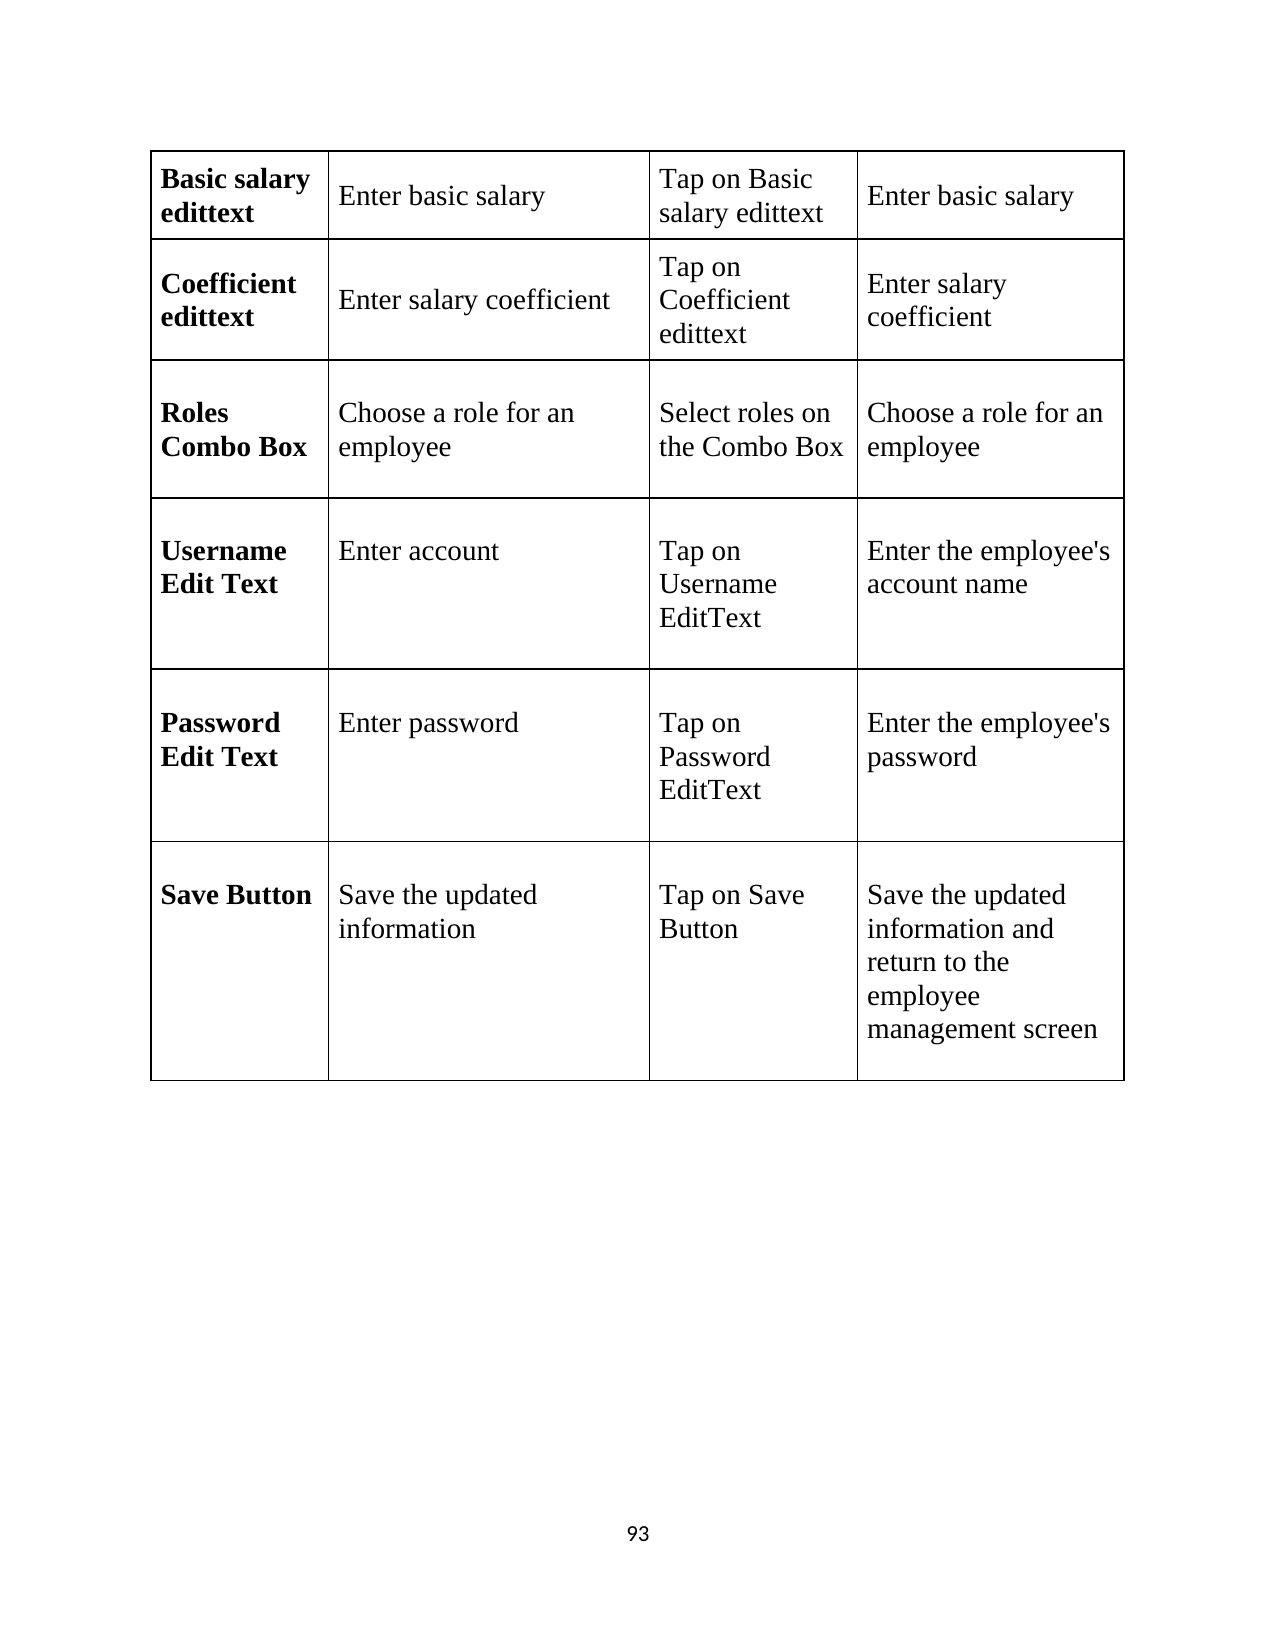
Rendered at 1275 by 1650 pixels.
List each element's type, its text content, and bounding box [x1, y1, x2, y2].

table_cell Enter salary coefficient [858, 240, 1123, 359]
table_cell Tap on Save Button [650, 842, 857, 1080]
table_cell Select roles on the Combo Box [650, 361, 857, 497]
table_cell Choose a role for an employee [858, 361, 1123, 497]
table_cell Save the updated information and return to the employee management screen [858, 842, 1123, 1080]
table_cell Tap on Coefficient edittext [650, 240, 857, 359]
table_cell Save the updated information [329, 842, 649, 1080]
table_cell Username Edit Text [152, 499, 328, 668]
table_cell Tap on Basic salary edittext [650, 152, 857, 238]
table_cell Password Edit Text [152, 670, 328, 841]
table_cell Save Button [152, 842, 328, 1080]
table_cell Enter basic salary [329, 152, 649, 238]
table_cell Enter account [329, 499, 649, 668]
table_cell Coefficient edittext [152, 240, 328, 359]
table_cell Choose a role for an employee [329, 361, 649, 497]
table_cell Roles Combo Box [152, 361, 328, 497]
table_cell Enter password [329, 670, 649, 841]
table_cell Tap on Username EditText [650, 499, 857, 668]
table_cell Enter the employee's password [858, 670, 1123, 841]
table_cell Basic salary edittext [152, 152, 328, 238]
table_cell Tap on Password EditText [650, 670, 857, 841]
table_cell Enter the employee's account name [858, 499, 1123, 668]
table_cell Enter salary coefficient [329, 240, 649, 359]
table_cell Enter basic salary [858, 152, 1123, 238]
